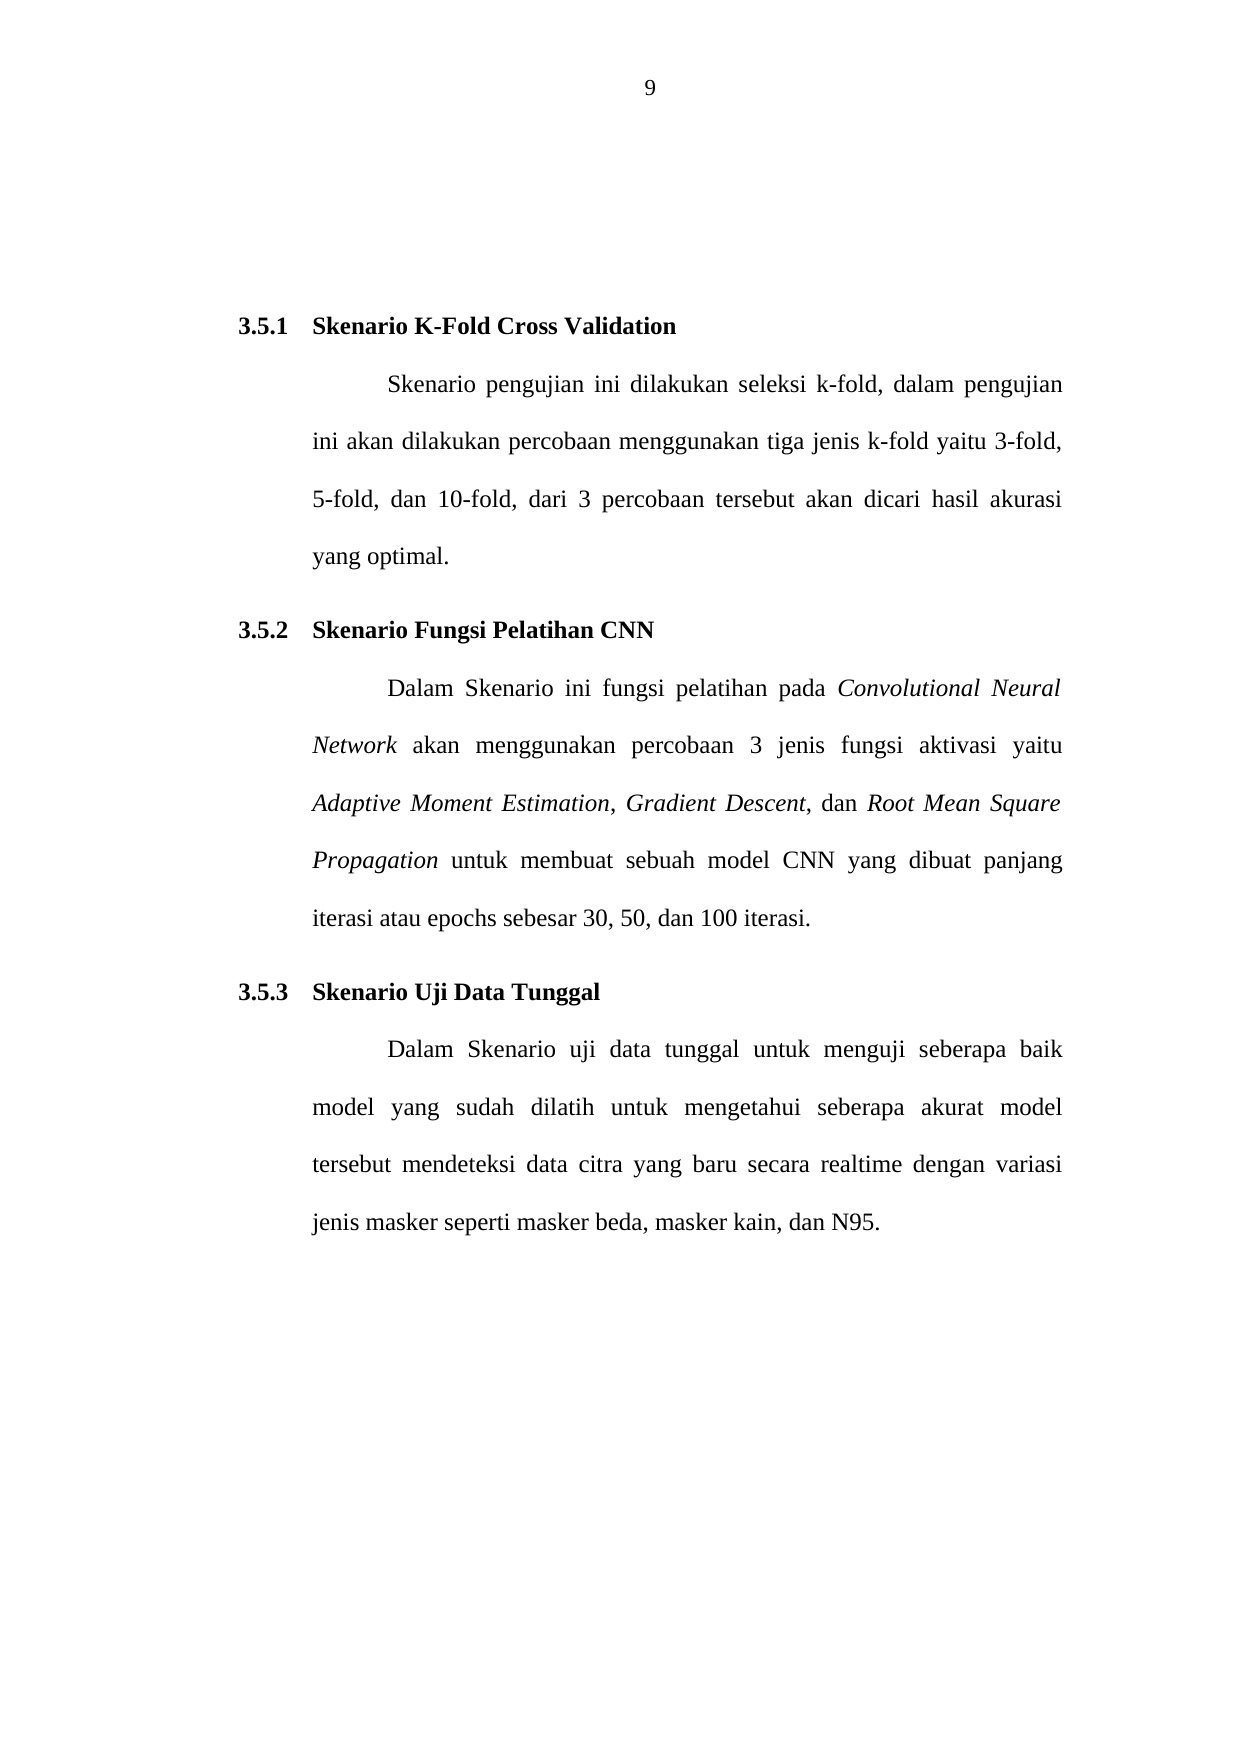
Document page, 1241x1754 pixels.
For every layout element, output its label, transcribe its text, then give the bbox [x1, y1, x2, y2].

subtitle 3.5.3 Skenario Uji Data Tunggal [238, 977, 1063, 1006]
subtitle 3.5.2 Skenario Fungsi Pelatihan CNN [238, 615, 1063, 644]
text Dalam Skenario ini fungsi pelatihan pada Convolutional Neural Network akan menggunakan percobaan 3 jenis fungsi aktivasi yaitu Adaptive Moment Estimation, Gradient Descent, dan Root Mean Square Propagation untuk membuat sebuah model CNN yang dibuat panjang iterasi atau epochs sebesar 30, 50, dan 100 iterasi. [312, 673, 1063, 932]
text Dalam Skenario uji data tunggal untuk menguji seberapa baik model yang sudah dilatih untuk mengetahui seberapa akurat model tersebut mendeteksi data citra yang baru secara realtime dengan variasi jenis masker seperti masker beda, masker kain, dan N95. [312, 1034, 1063, 1236]
text Skenario pengujian ini dilakukan seleksi k-fold, dalam pengujian ini akan dilakukan percobaan menggunakan tiga jenis k-fold yaitu 3-fold, 5-fold, dan 10-fold, dari 3 percobaan tersebut akan dicari hasil akurasi yang optimal. [312, 369, 1063, 570]
subtitle 3.5.1 Skenario K-Fold Cross Validation [238, 311, 1063, 340]
